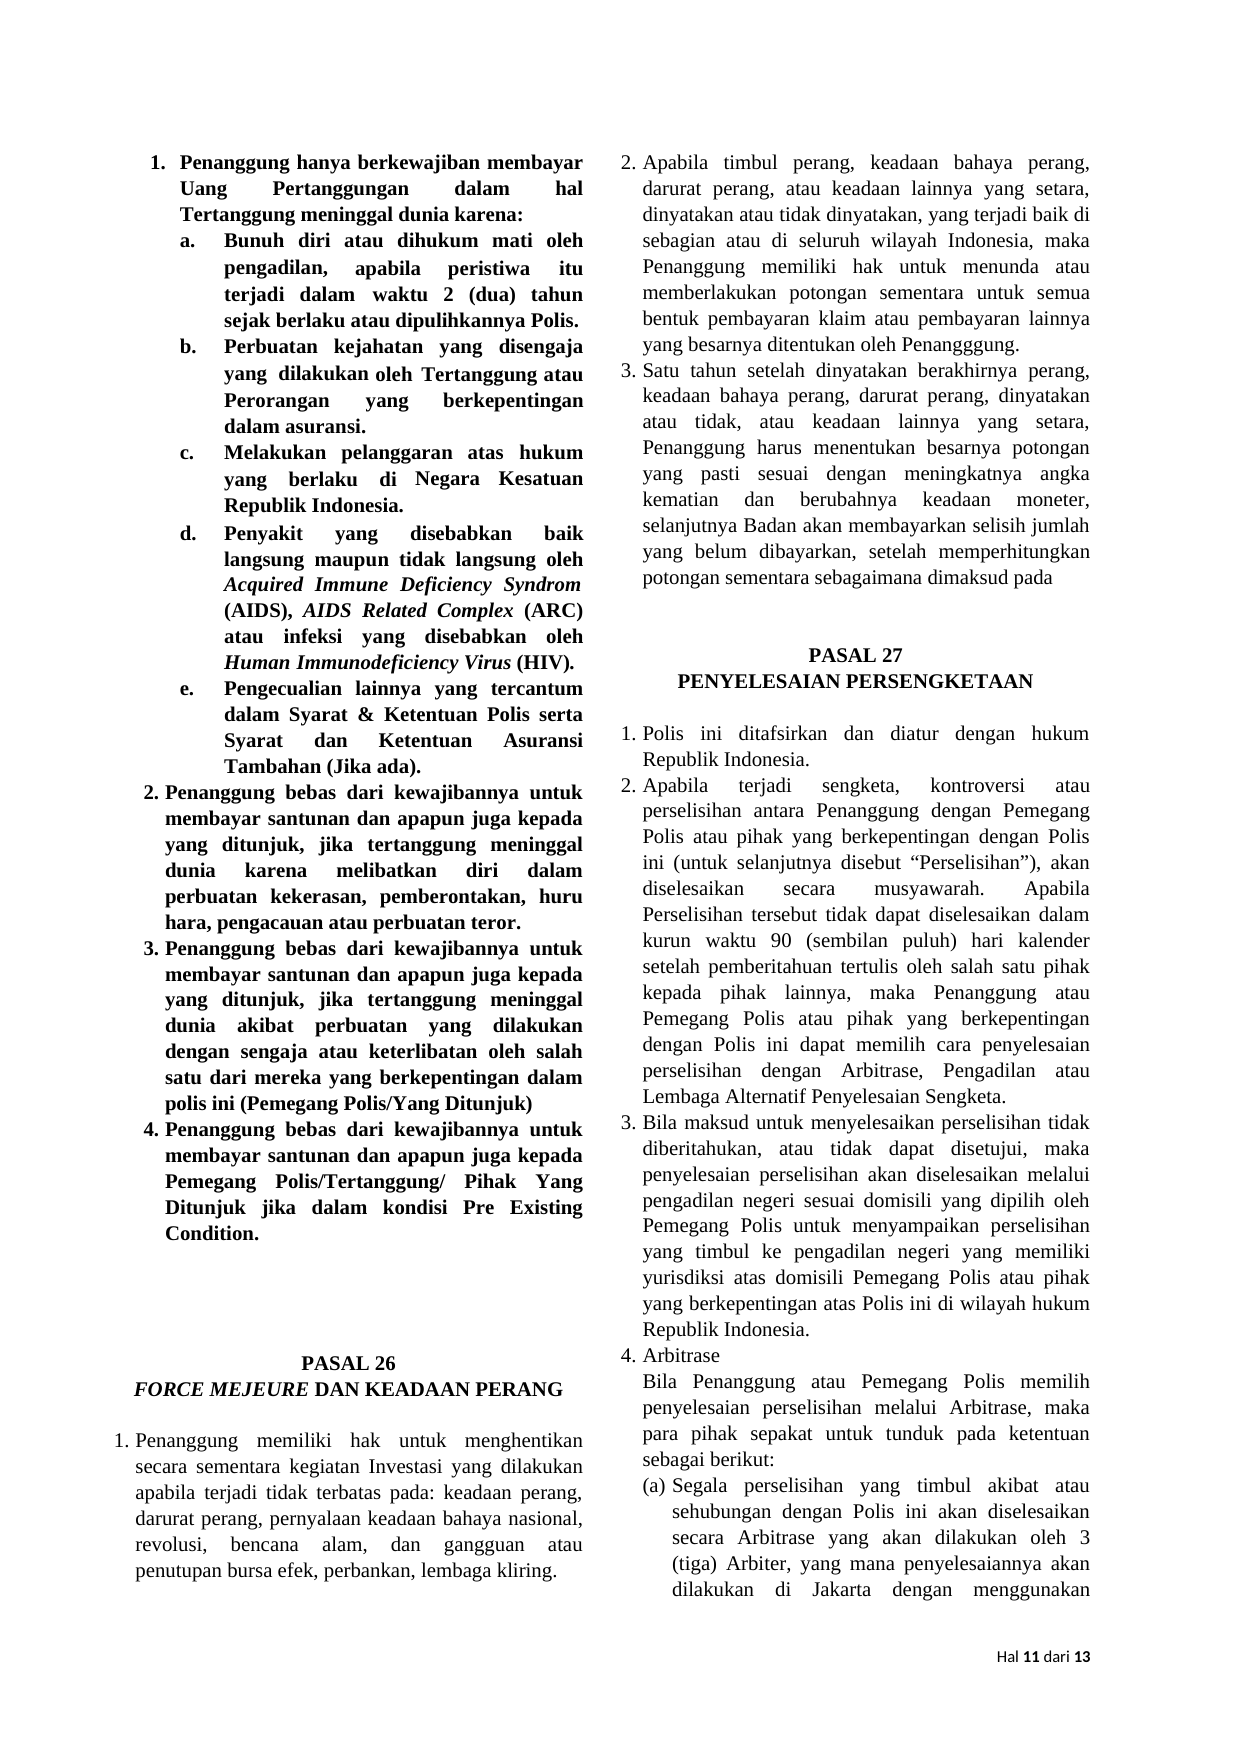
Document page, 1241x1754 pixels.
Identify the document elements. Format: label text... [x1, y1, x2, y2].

list 2. Penanggung bebas dari kewajibannya untuk membayar santunan dan apapun juga kepada yang ditunjuk, jika tertanggung meninggal dunia karena melibatkan diri dalam perbuatan kekerasan, pemberontakan, huru hara, pengacauan atau perbuatan teror. [143, 780, 583, 934]
list 1. Penanggung hanya berkewajiban membayar Uang Pertanggungan dalam hal Tertanggung meninggal dunia karena: [150, 150, 583, 226]
list 3. Satu tahun setelah dinyatakan berakhirnya perang, keadaan bahaya perang, darurat perang, dinyatakan atau tidak, atau keadaan lainnya yang setara, Penanggung harus menentukan besarnya potongan yang pasti sesuai dengan meningkatnya angka kematian dan berubahnya keadaan moneter, selanjutnya Badan akan membayarkan selisih jumlah yang belum dibayarkan, setelah memperhitungkan potongan sementara sebagaimana dimaksud pada [621, 357, 1090, 589]
list Bunuh diri atau dihukum mati oleh pengadilan, apabila peristiwa itu terjadi dalam waktu 2 (dua) tahun sejak berlaku atau dipulihkannya Polis. [179, 228, 583, 332]
list 3. Penanggung bebas dari kewajibannya untuk membayar santunan dan apapun juga kepada yang ditunjuk, jika tertanggung meninggal dunia akibat perbuatan yang dilakukan dengan sengaja atau keterlibatan oleh salah satu dari mereka yang berkepentingan dalam polis ini (Pemegang Polis/Yang Ditunjuk) [143, 936, 583, 1115]
list 2. Apabila timbul perang, keadaan bahaya perang, darurat perang, atau keadaan lainnya yang setara, dinyatakan atau tidak dinyatakan, yang terjadi baik di sebagian atau di seluruh wilayah Indonesia, maka Penanggung memiliki hak untuk menunda atau memberlakukan potongan sementara untuk semua bentuk pembayaran klaim atau pembayaran lainnya yang besarnya ditentukan oleh Penangggung. [621, 150, 1090, 356]
list FORCE MEJEURE DAN KEADAAN PERANG [114, 1376, 583, 1401]
list 1. Polis ini ditafsirkan dan diatur dengan hukum Republik Indonesia. [621, 721, 1090, 771]
list 1. Penanggung memiliki hak untuk menghentikan secara sementara kegiatan Investasi yang dilakukan apabila terjadi tidak terbatas pada: keadaan perang, darurat perang, pernyalaan keadaan bahaya nasional, revolusi, bencana alam, dan gangguan atau penutupan bursa efek, perbankan, lembaga kliring. [114, 1428, 583, 1582]
list Melakukan pelanggaran atas hukum yang berlaku di Negara Kesatuan Republik Indonesia. [179, 440, 583, 518]
list PENYELESAIAN PERSENGKETAAN [621, 669, 1090, 693]
list 4. Arbitrase [621, 1343, 1090, 1367]
list Bila Penanggung atau Pemegang Polis memilih penyelesaian perselisihan melalui Arbitrase, maka para pihak sepakat untuk tunduk pada ketentuan sebagai berikut: [621, 1369, 1090, 1471]
list Perbuatan kejahatan yang disengaja yang dilakukan oleh Tertanggung atau Perorangan yang berkepentingan dalam asuransi. [179, 334, 583, 438]
list PASAL 26 [114, 1351, 583, 1374]
list PASAL 27 [621, 643, 1090, 667]
list 2. Apabila terjadi sengketa, kontroversi atau perselisihan antara Penanggung dengan Pemegang Polis atau pihak yang berkepentingan dengan Polis ini (untuk selanjutnya disebut “Perselisihan”), akan diselesaikan secara musyawarah. Apabila Perselisihan tersebut tidak dapat diselesaikan dalam kurun waktu 90 (sembilan puluh) hari kalender setelah pemberitahuan tertulis oleh salah satu pihak kepada pihak lainnya, maka Penanggung atau Pemegang Polis atau pihak yang berkepentingan dengan Polis ini dapat memilih cara penyelesaian perselisihan dengan Arbitrase, Pengadilan atau Lembaga Alternatif Penyelesaian Sengketa. [621, 772, 1090, 1108]
list 4. Penanggung bebas dari kewajibannya untuk membayar santunan dan apapun juga kepada Pemegang Polis/Tertanggung/ Pihak Yang Ditunjuk jika dalam kondisi Pre Existing Condition. [143, 1117, 583, 1245]
list Penyakit yang disebabkan baik langsung maupun tidak langsung oleh Acquired Immune Deficiency Syndrom (AIDS), AIDS Related Complex (ARC) atau infeksi yang disebabkan oleh Human Immunodeficiency Virus (HIV). [179, 521, 583, 674]
list Pengecualian lainnya yang tercantum dalam Syarat & Ketentuan Polis serta Syarat dan Ketentuan Asuransi Tambahan (Jika ada). [179, 676, 583, 778]
list 3. Bila maksud untuk menyelesaikan perselisihan tidak diberitahukan, atau tidak dapat disetujui, maka penyelesaian perselisihan akan diselesaikan melalui pengadilan negeri sesuai domisili yang dipilih oleh Pemegang Polis untuk menyampaikan perselisihan yang timbul ke pengadilan negeri yang memiliki yurisdiksi atas domisili Pemegang Polis atau pihak yang berkepentingan atas Polis ini di wilayah hukum Republik Indonesia. [621, 1110, 1090, 1341]
